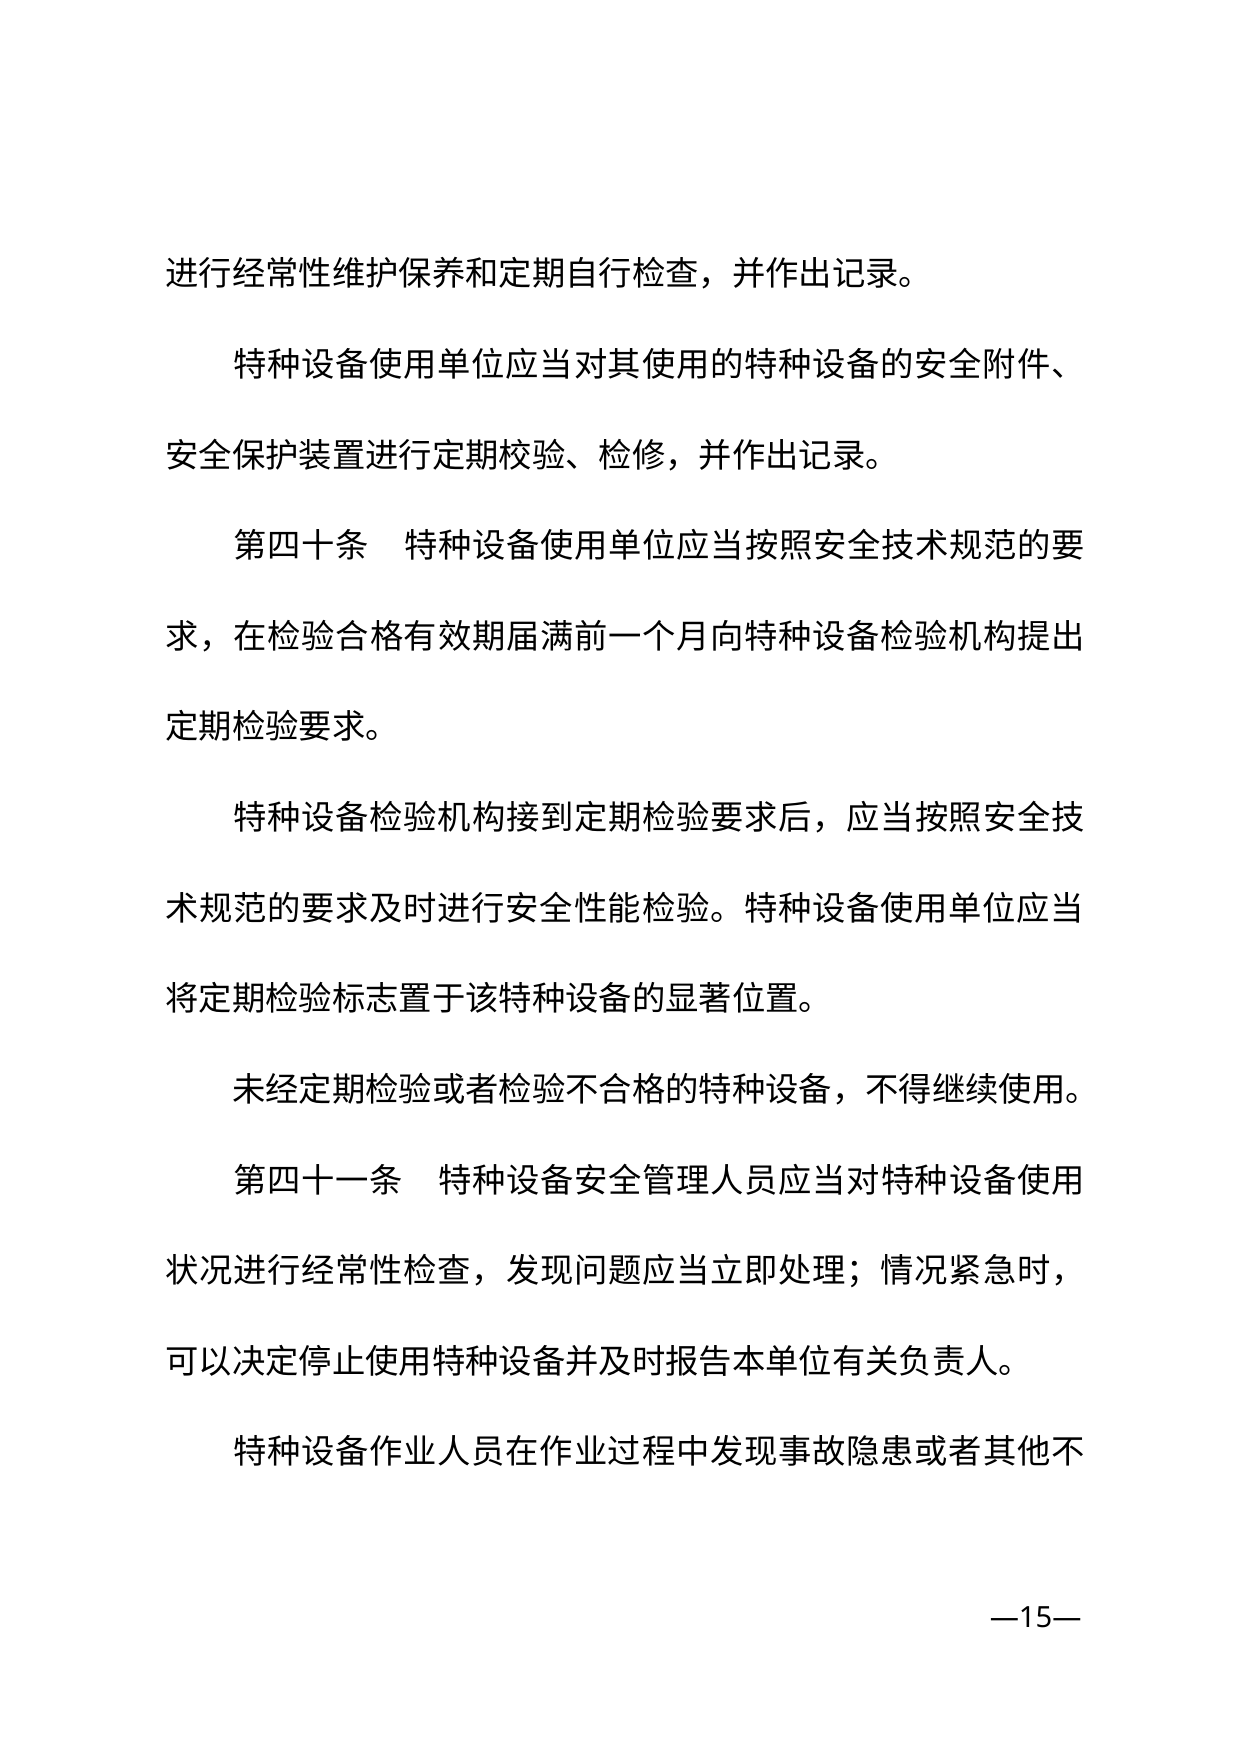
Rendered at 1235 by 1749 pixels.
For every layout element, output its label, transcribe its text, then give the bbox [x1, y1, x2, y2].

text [165, 1404, 1087, 1495]
text 特种设备检验机构接到定期检验要求后，应当按照安全技术规范的要求及时进行安全性能检验。特种设备使用单位应当将定期检验标志置于该特种设备的显著位置。 [165, 770, 1087, 1042]
text 第四十条 特种设备使用单位应当按照安全技术规范的要求，在检验合格有效期届满前一个月向特种设备检验机构提出定期检验要求。 [165, 498, 1087, 770]
text 特种设备使用单位应当对其使用的特种设备的安全附件、安全保护装置进行定期校验、检修，并作出记录。 [165, 317, 1087, 498]
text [165, 226, 1087, 317]
text 未经定期检验或者检验不合格的特种设备，不得继续使用。 [165, 1042, 1087, 1132]
text 第四十一条 特种设备安全管理人员应当对特种设备使用状况进行经常性检查，发现问题应当立即处理；情况紧急时，可以决定停止使用特种设备并及时报告本单位有关负责人。 [165, 1132, 1087, 1404]
